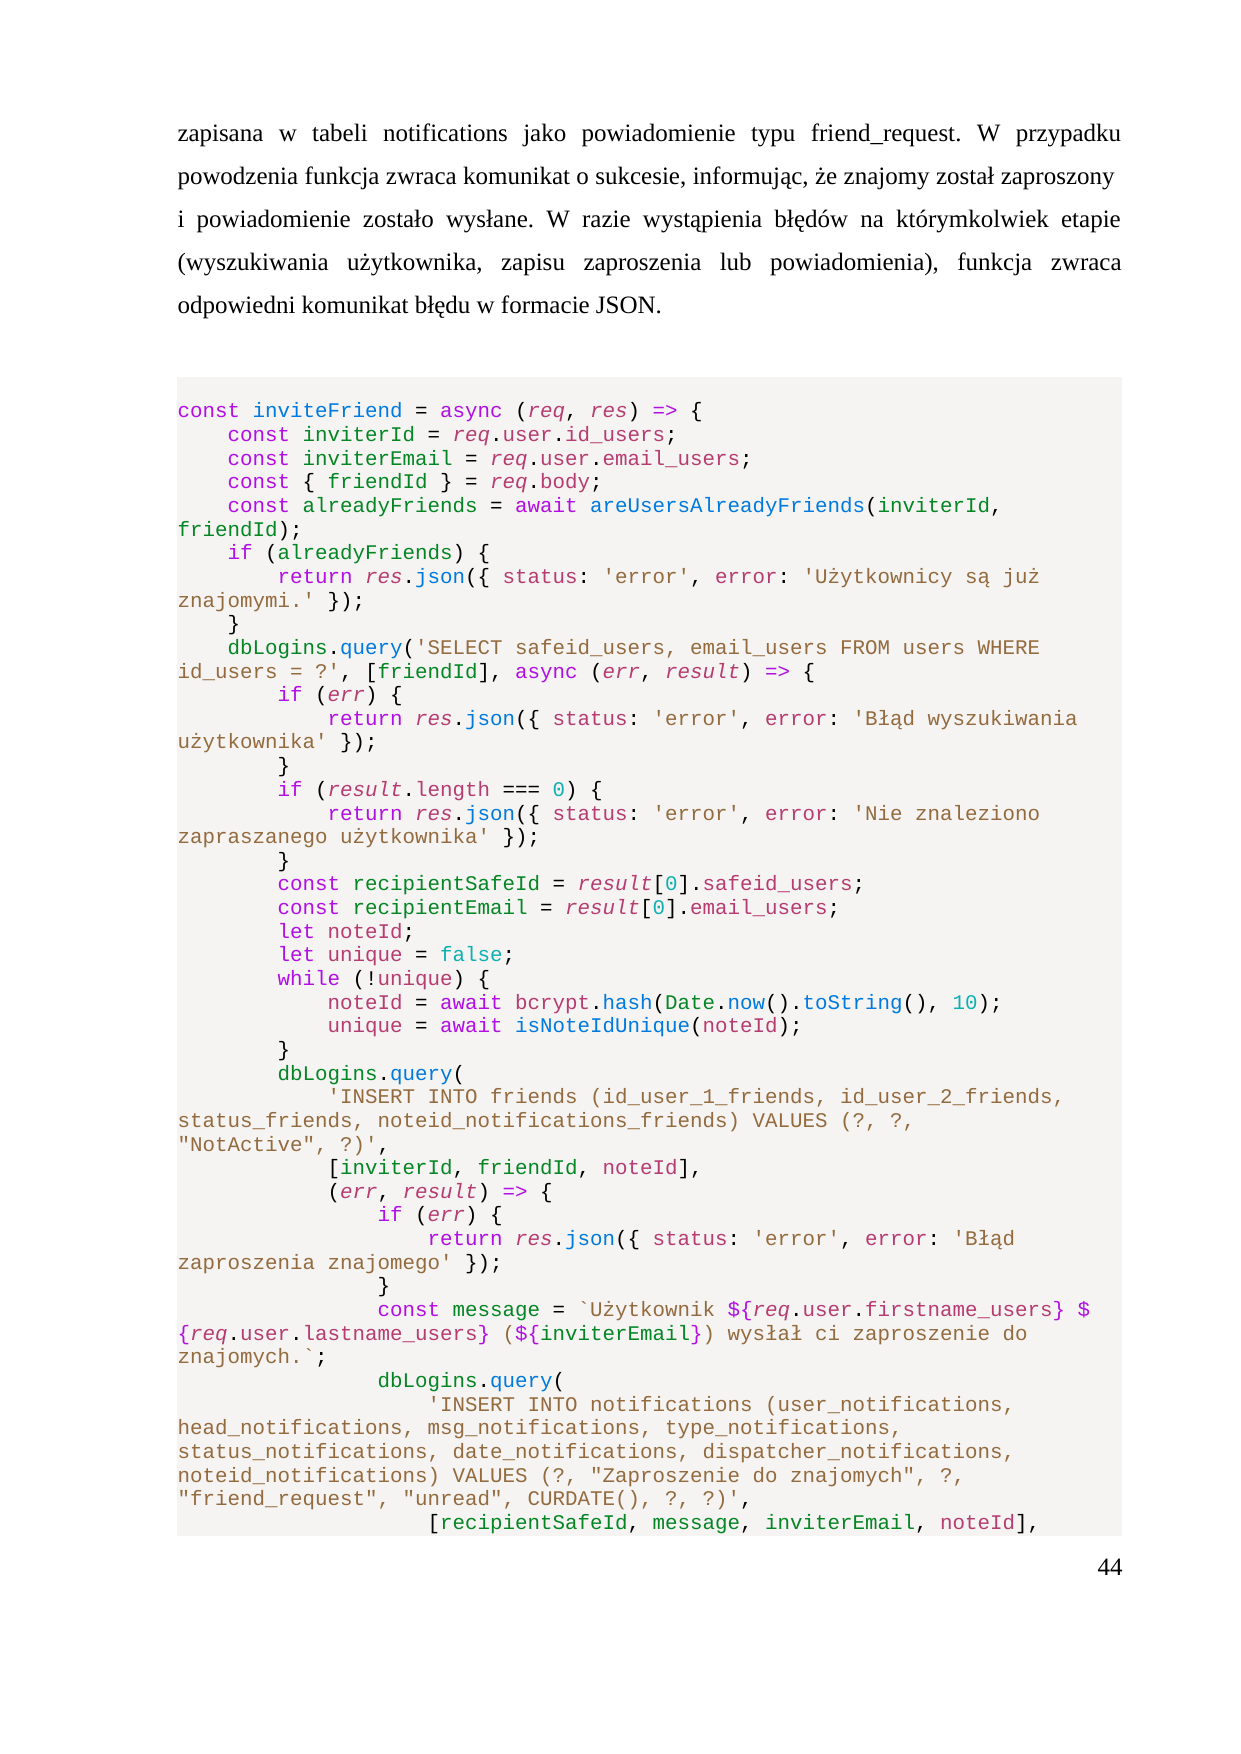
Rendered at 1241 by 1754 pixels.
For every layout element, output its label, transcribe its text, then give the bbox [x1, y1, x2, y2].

list let unique = false; [177, 944, 1122, 968]
list const inviterId = req.user.id_users; [177, 424, 1122, 448]
list (err, result) => { [177, 1181, 1122, 1204]
list if (alreadyFriends) { [177, 542, 1122, 566]
list const recipientEmail = result[0].email_users; [177, 897, 1122, 921]
list if (err) { [177, 684, 1122, 708]
list noteId = await bcrypt.hash(Date.now().toString(), 10); [177, 992, 1122, 1015]
list return res.json({ status: 'error', error: 'Użytkownicy są już znajomymi.' }); [177, 566, 1122, 613]
list const alreadyFriends = await areUsersAlreadyFriends(inviterId, friendId); [177, 495, 1122, 542]
list } [177, 613, 1122, 637]
list return res.json({ status: 'error', error: 'Błąd zaproszenia znajomego' }); [177, 1228, 1122, 1275]
list 'INSERT INTO friends (id_user_1_friends, id_user_2_friends, status_friends, noteid_notifications_friends) VALUES (?, ?, "NotActive", ?)', [177, 1086, 1122, 1157]
list return res.json({ status: 'error', error: 'Nie znaleziono zapraszanego użytkownika' }); [177, 802, 1122, 850]
list [recipientSafeId, message, inviterEmail, noteId], [177, 1512, 1122, 1536]
list unique = await isNoteIdUnique(noteId); [177, 1015, 1122, 1039]
list if (result.length === 0) { [177, 779, 1122, 802]
list return res.json({ status: 'error', error: 'Błąd wyszukiwania użytkownika' }); [177, 708, 1122, 755]
list const recipientSafeId = result[0].safeid_users; [177, 873, 1122, 897]
list dbLogins.query( [177, 1063, 1122, 1086]
list } [177, 755, 1122, 779]
list } [177, 850, 1122, 873]
list if (err) { [177, 1204, 1122, 1228]
list const inviterEmail = req.user.email_users; [177, 448, 1122, 471]
list dbLogins.query( [177, 1370, 1122, 1394]
list dbLogins.query('SELECT safeid_users, email_users FROM users WHERE id_users = ?', [friendId], async (err, result) => { [177, 637, 1122, 684]
list const inviteFriend = async (req, res) => { [177, 401, 1122, 424]
list [inviterId, friendId, noteId], [177, 1157, 1122, 1181]
list } [177, 1039, 1122, 1063]
list let noteId; [177, 921, 1122, 944]
list while (!unique) { [177, 968, 1122, 992]
list } [177, 1275, 1122, 1299]
list const { friendId } = req.body; [177, 471, 1122, 495]
list const message = `Użytkownik ${req.user.firstname_users} ${req.user.lastname_users} (${inviterEmail}) wysłał ci zaproszenie do znajomych.`; [177, 1299, 1122, 1370]
